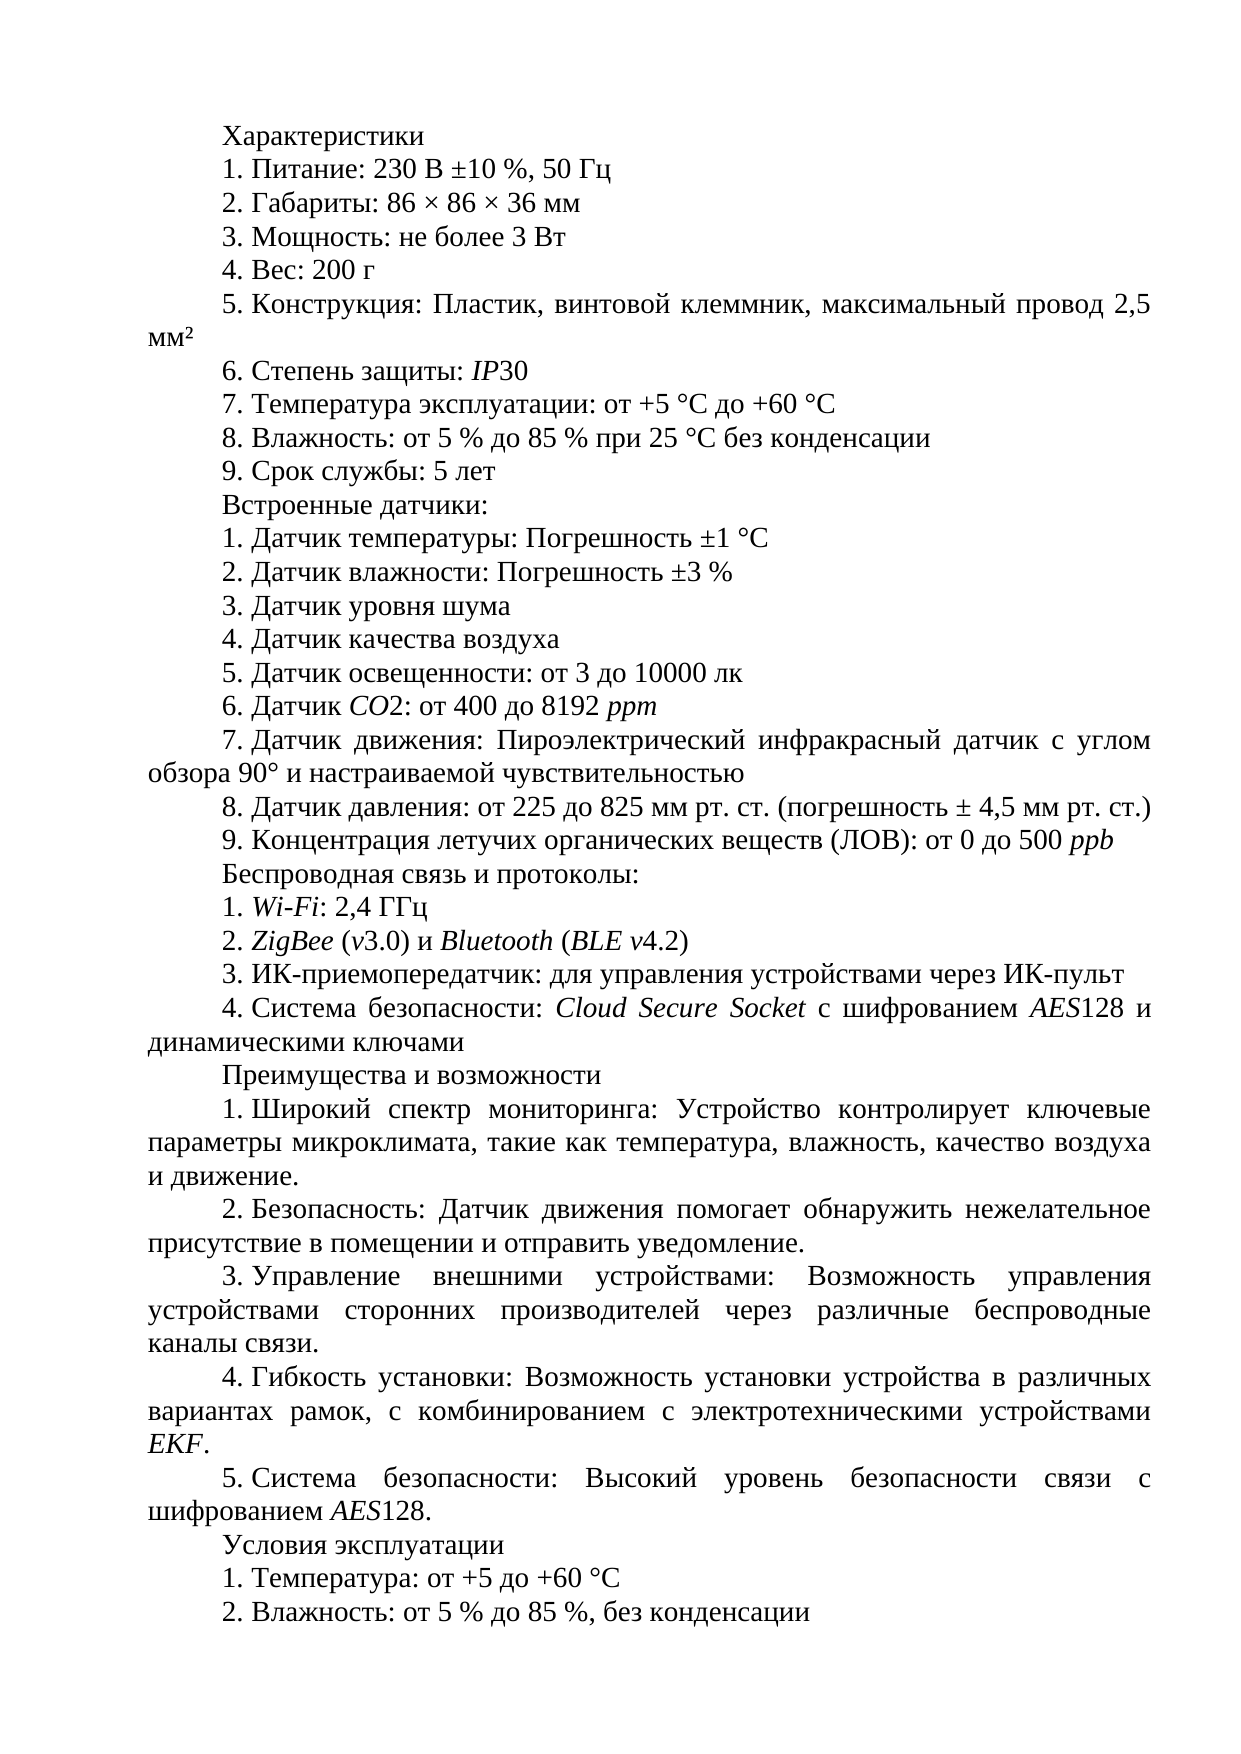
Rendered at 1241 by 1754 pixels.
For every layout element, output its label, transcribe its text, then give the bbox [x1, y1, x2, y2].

list Срок службы: 5 лет [148, 453, 1152, 487]
list Датчик движения: Пироэлектрический инфракрасный датчик с углом обзора 90° и настраиваемой чувствительностью [148, 722, 1152, 789]
text Беспроводная связь и протоколы: [148, 856, 1152, 889]
list ZigBee (v3.0) и Bluetooth (BLE v4.2) [148, 923, 1152, 957]
list Датчик качества воздуха [148, 621, 1152, 655]
list ИК-приемопередатчик: для управления устройствами через ИК-пульт [148, 957, 1152, 990]
list Wi-Fi: 2,4 ГГц [148, 889, 1152, 923]
list Концентрация летучих органических веществ (ЛОВ): от 0 до 500 ppb [148, 822, 1152, 856]
list Безопасность: Датчик движения помогает обнаружить нежелательное присутствие в помещении и отправить уведомление. [148, 1191, 1152, 1258]
text Характеристики [148, 118, 1152, 152]
list Мощность: не более 3 Вт [148, 219, 1152, 252]
list Температура: от +5 до +60 °С [148, 1560, 1152, 1594]
list Габариты: 86 × 86 × 36 мм [148, 185, 1152, 219]
list Степень защиты: IP30 [148, 353, 1152, 386]
list Датчик освещенности: от 3 до 10000 лк [148, 655, 1152, 688]
list Широкий спектр мониторинга: Устройство контролирует ключевые параметры микроклимата, такие как температура, влажность, качество воздуха и движение. [148, 1091, 1152, 1191]
list Гибкость установки: Возможность установки устройства в различных вариантах рамок, с комбинированием с электротехническими устройствами EKF. [148, 1359, 1152, 1460]
text Встроенные датчики: [148, 487, 1152, 521]
list Температура эксплуатации: от +5 °С до +60 °С [148, 386, 1152, 420]
list Датчик CO2: от 400 до 8192 ppm [148, 688, 1152, 722]
list Система безопасности: Cloud Secure Socket с шифрованием AES128 и динамическими ключами [148, 990, 1152, 1057]
list Датчик влажности: Погрешность ±3 % [148, 554, 1152, 588]
list Вес: 200 г [148, 252, 1152, 286]
list Датчик уровня шума [148, 588, 1152, 621]
text Преимущества и возможности [148, 1057, 1152, 1091]
text Условия эксплуатации [148, 1527, 1152, 1560]
list Датчик температуры: Погрешность ±1 °С [148, 521, 1152, 554]
list Датчик давления: от 225 до 825 мм рт. ст. (погрешность ± 4,5 мм рт. ст.) [148, 789, 1152, 822]
list Влажность: от 5 % до 85 % при 25 °С без конденсации [148, 420, 1152, 453]
list Влажность: от 5 % до 85 %, без конденсации [148, 1594, 1152, 1627]
list Система безопасности: Высокий уровень безопасности связи с шифрованием AES128. [148, 1460, 1152, 1527]
list Питание: 230 В ±10 %, 50 Гц [148, 152, 1152, 185]
list Конструкция: Пластик, винтовой клеммник, максимальный провод 2,5 мм² [148, 286, 1152, 353]
list Управление внешними устройствами: Возможность управления устройствами сторонних производителей через различные беспроводные каналы связи. [148, 1258, 1152, 1359]
